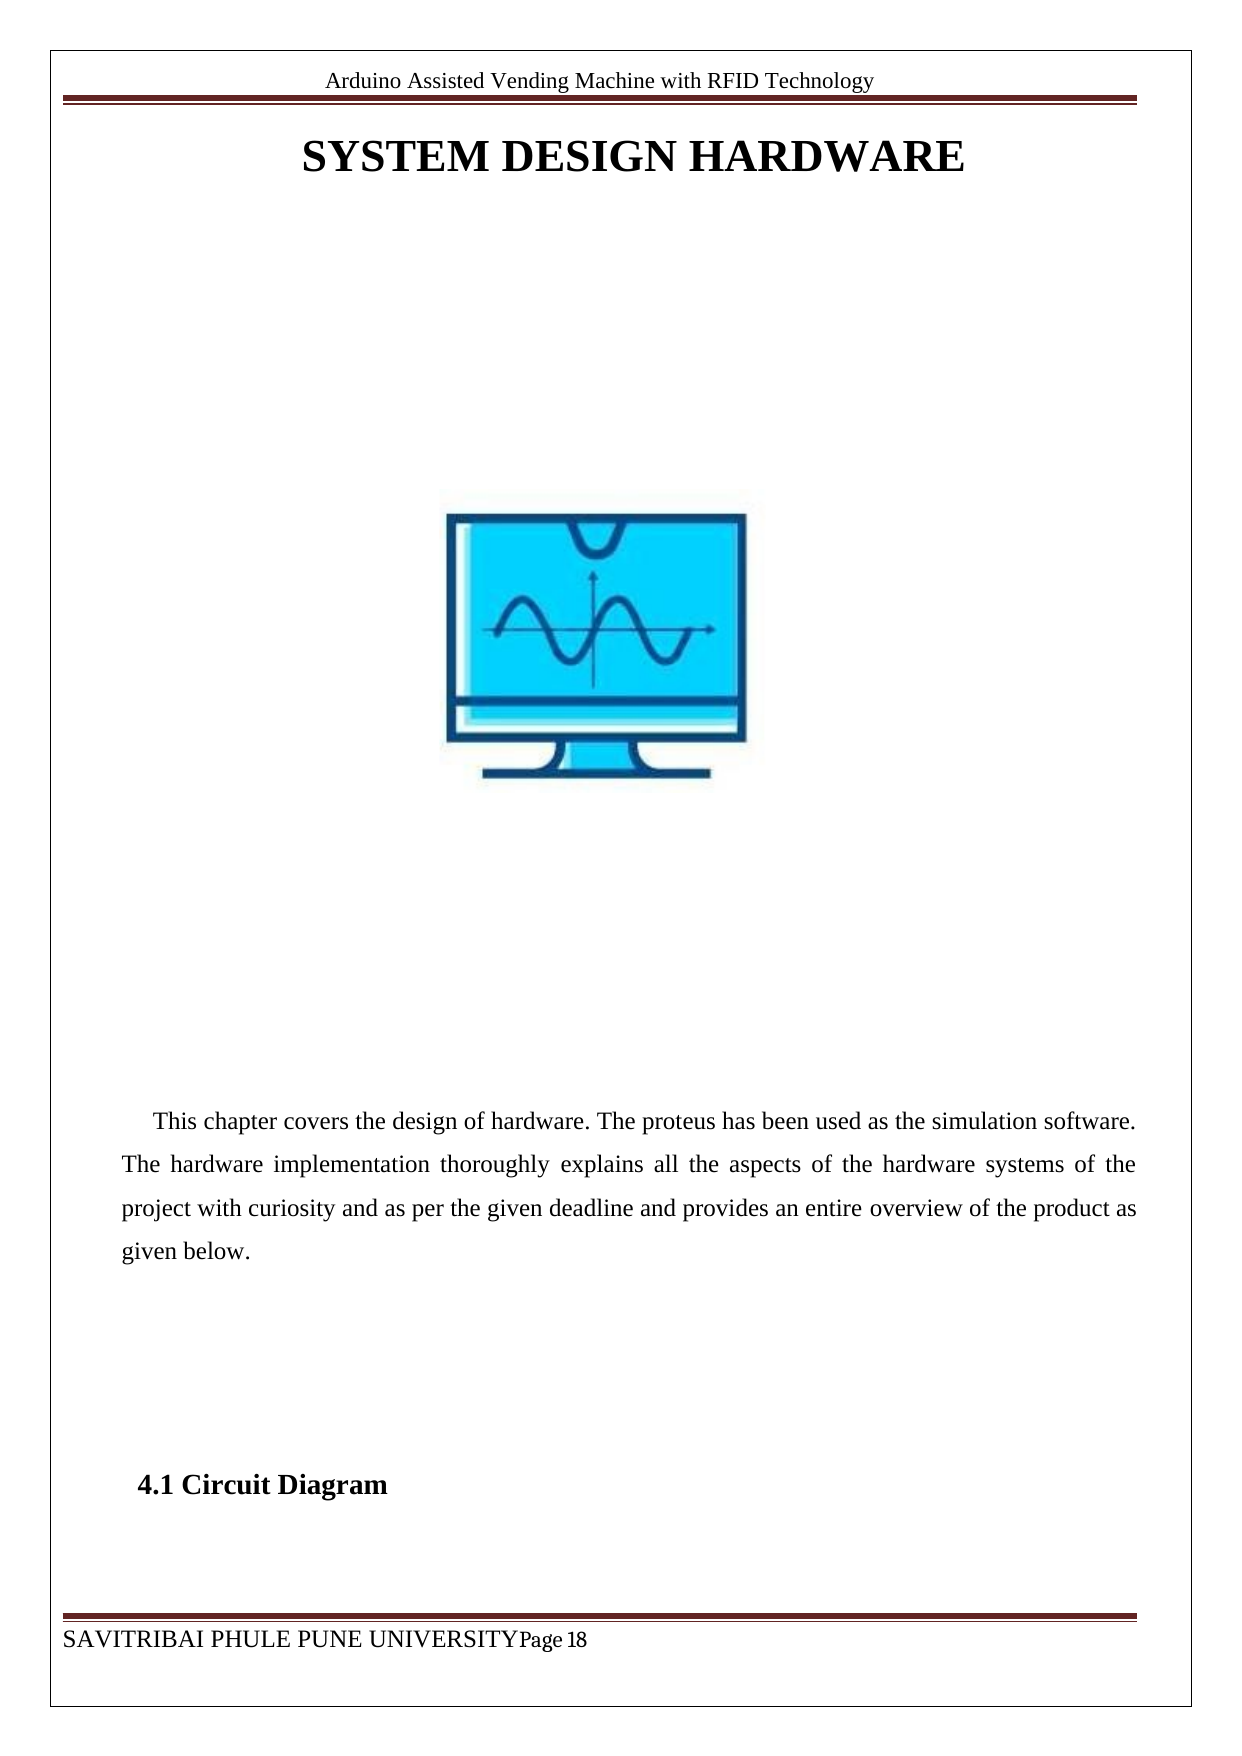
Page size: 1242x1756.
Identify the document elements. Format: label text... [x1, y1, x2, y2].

subtitle 4.1 Circuit Diagram [62, 1467, 1137, 1501]
subtitle SYSTEM DESIGN HARDWARE [250, 129, 1017, 181]
subtitle This chapter covers the design of hardware. The proteus has been used as the simulation software. The hardware implementation thoroughly explains all the aspects of the hardware systems of the project with curiosity and as per the given deadline and provides an entire overview of the product as given below. [121, 1106, 1137, 1264]
picture [439, 489, 766, 793]
